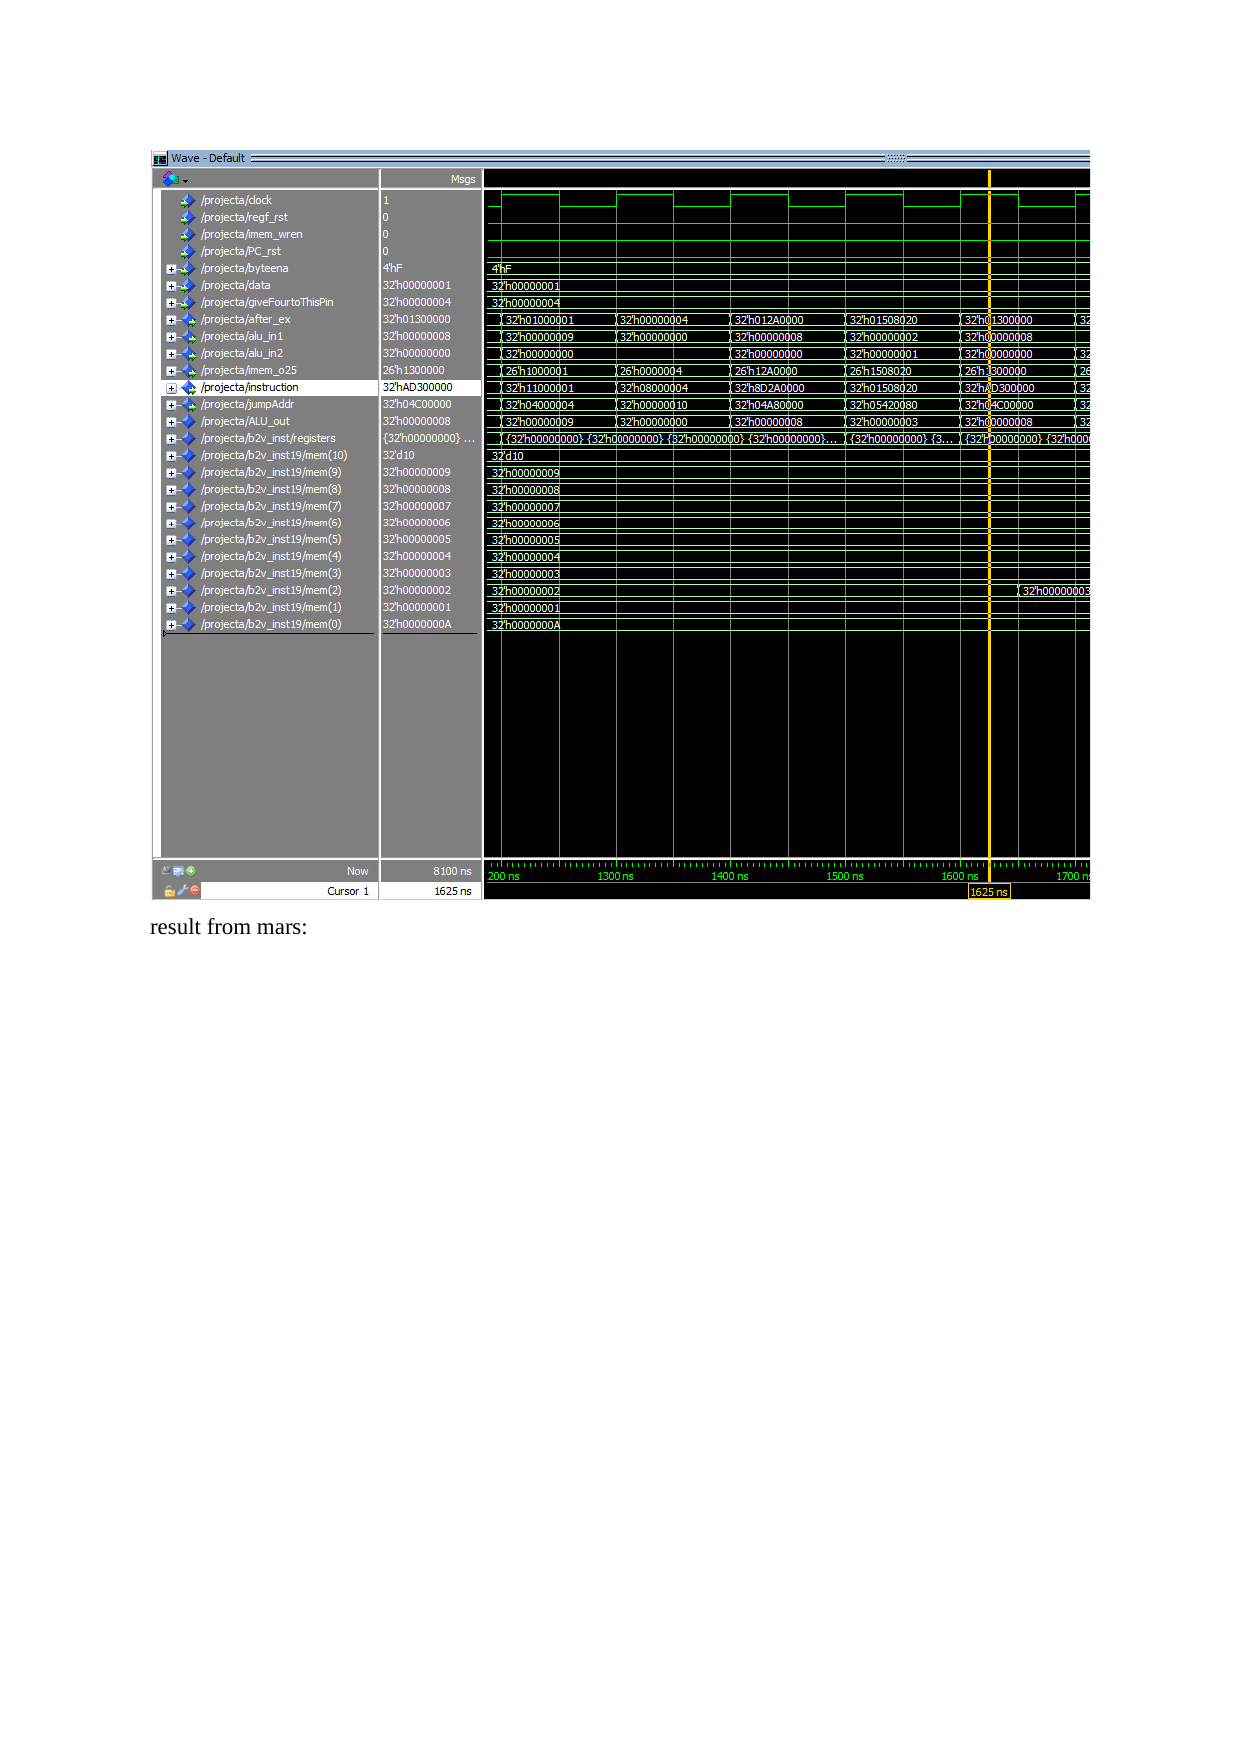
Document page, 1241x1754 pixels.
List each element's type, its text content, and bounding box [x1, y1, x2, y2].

picture [150, 150, 1091, 900]
text result from mars: [150, 913, 1090, 939]
